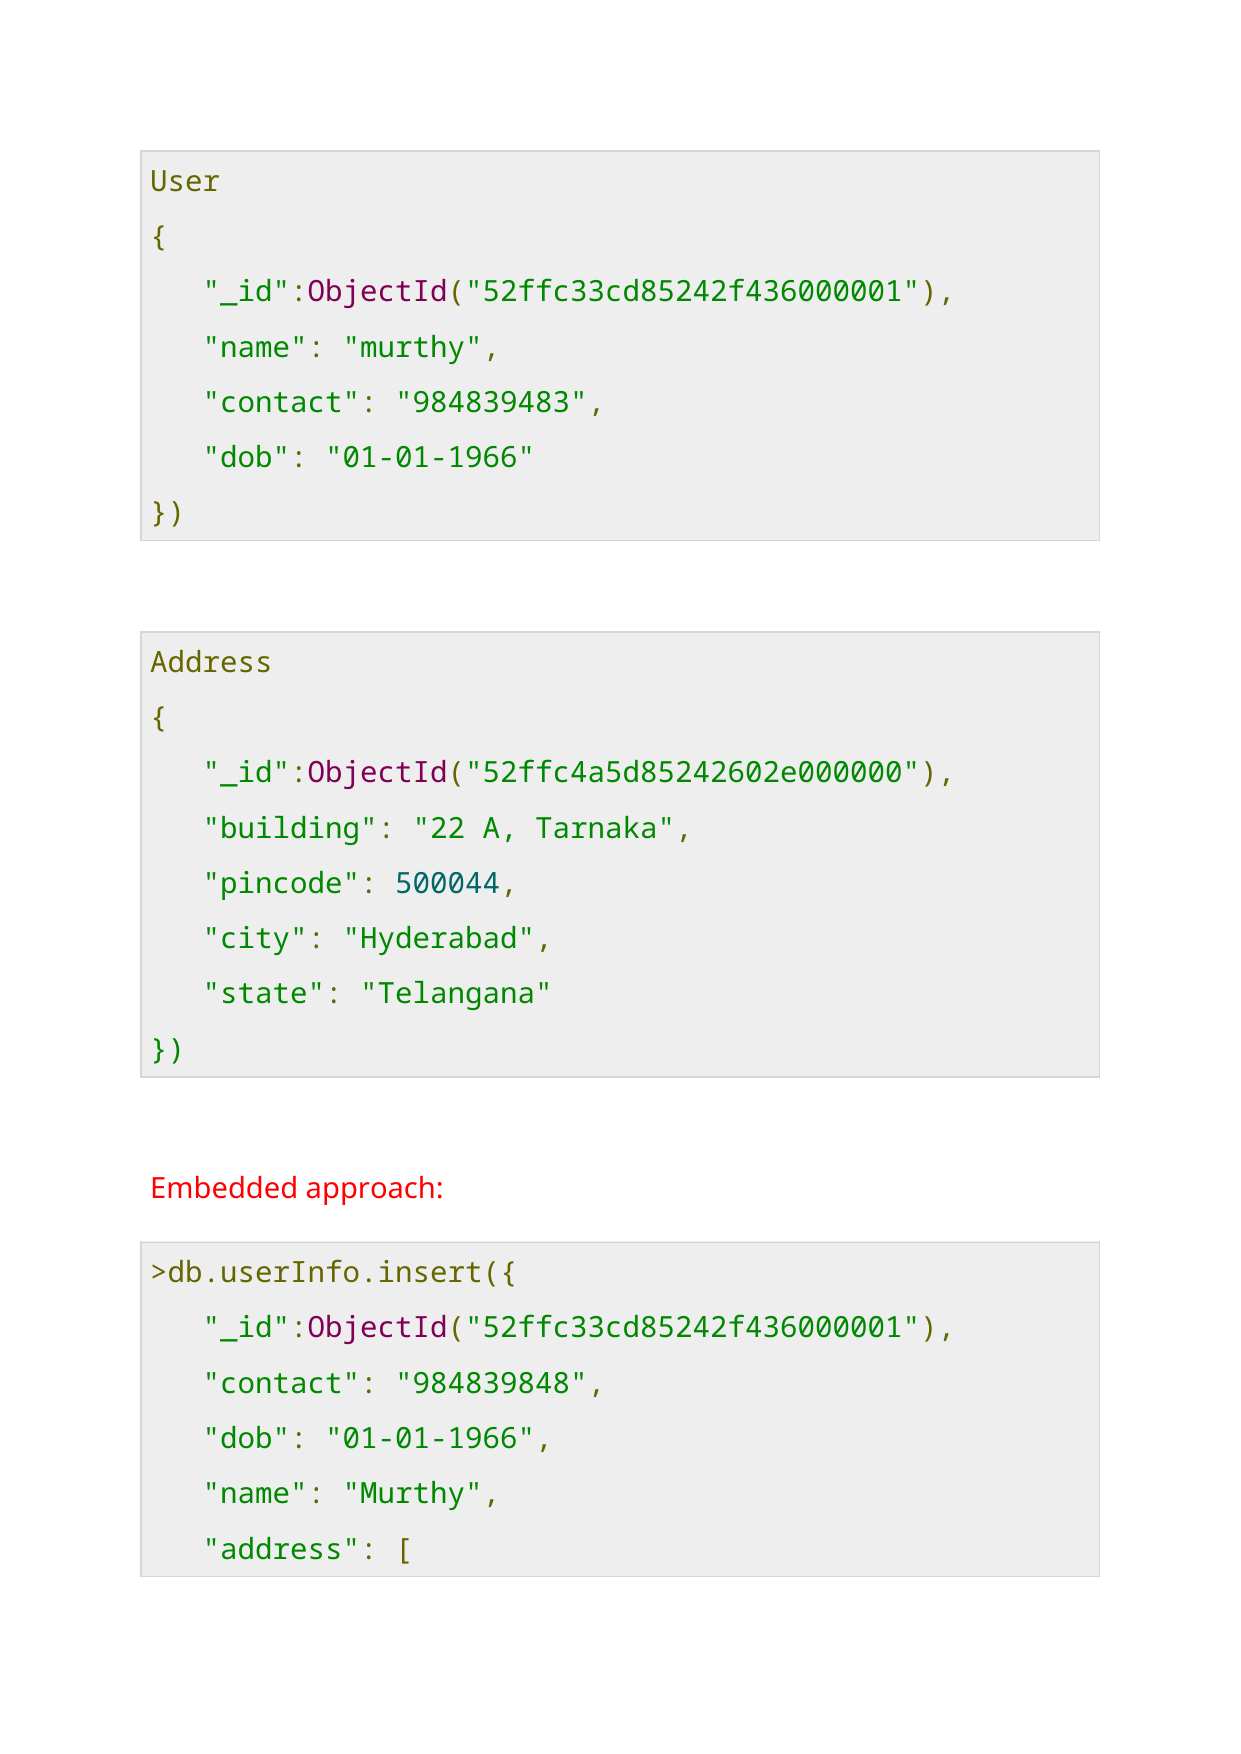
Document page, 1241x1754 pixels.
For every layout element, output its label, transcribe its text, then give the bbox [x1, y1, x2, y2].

text { [142, 205, 1099, 255]
text Embedded approach: [150, 1167, 1090, 1207]
text User [142, 152, 1099, 199]
text }) [142, 482, 1099, 540]
text "_id":ObjectId("52ffc33cd85242f436000001"), [142, 261, 1099, 310]
text "contact": "984839848", [142, 1352, 1099, 1402]
text "dob": "01-01-1966", [142, 1407, 1099, 1457]
text "_id":ObjectId("52ffc33cd85242f436000001"), [142, 1297, 1099, 1346]
text "state": "Telangana" [142, 963, 1099, 1012]
text "dob": "01-01-1966" [142, 427, 1099, 476]
text >db.userInfo.insert({ [142, 1243, 1099, 1291]
text "_id":ObjectId("52ffc4a5d85242602e000000"), [142, 742, 1099, 791]
text { [142, 686, 1099, 736]
text Address [142, 633, 1099, 681]
text "building": "22 A, Tarnaka", [142, 797, 1099, 847]
text }) [142, 1018, 1099, 1076]
text "city": "Hyderabad", [142, 908, 1099, 957]
text "name": "Murthy", [142, 1463, 1099, 1512]
text "contact": "984839483", [142, 371, 1099, 421]
text "pincode": 500044, [142, 852, 1099, 902]
text "address": [ [142, 1518, 1099, 1576]
text "name": "murthy", [142, 316, 1099, 366]
